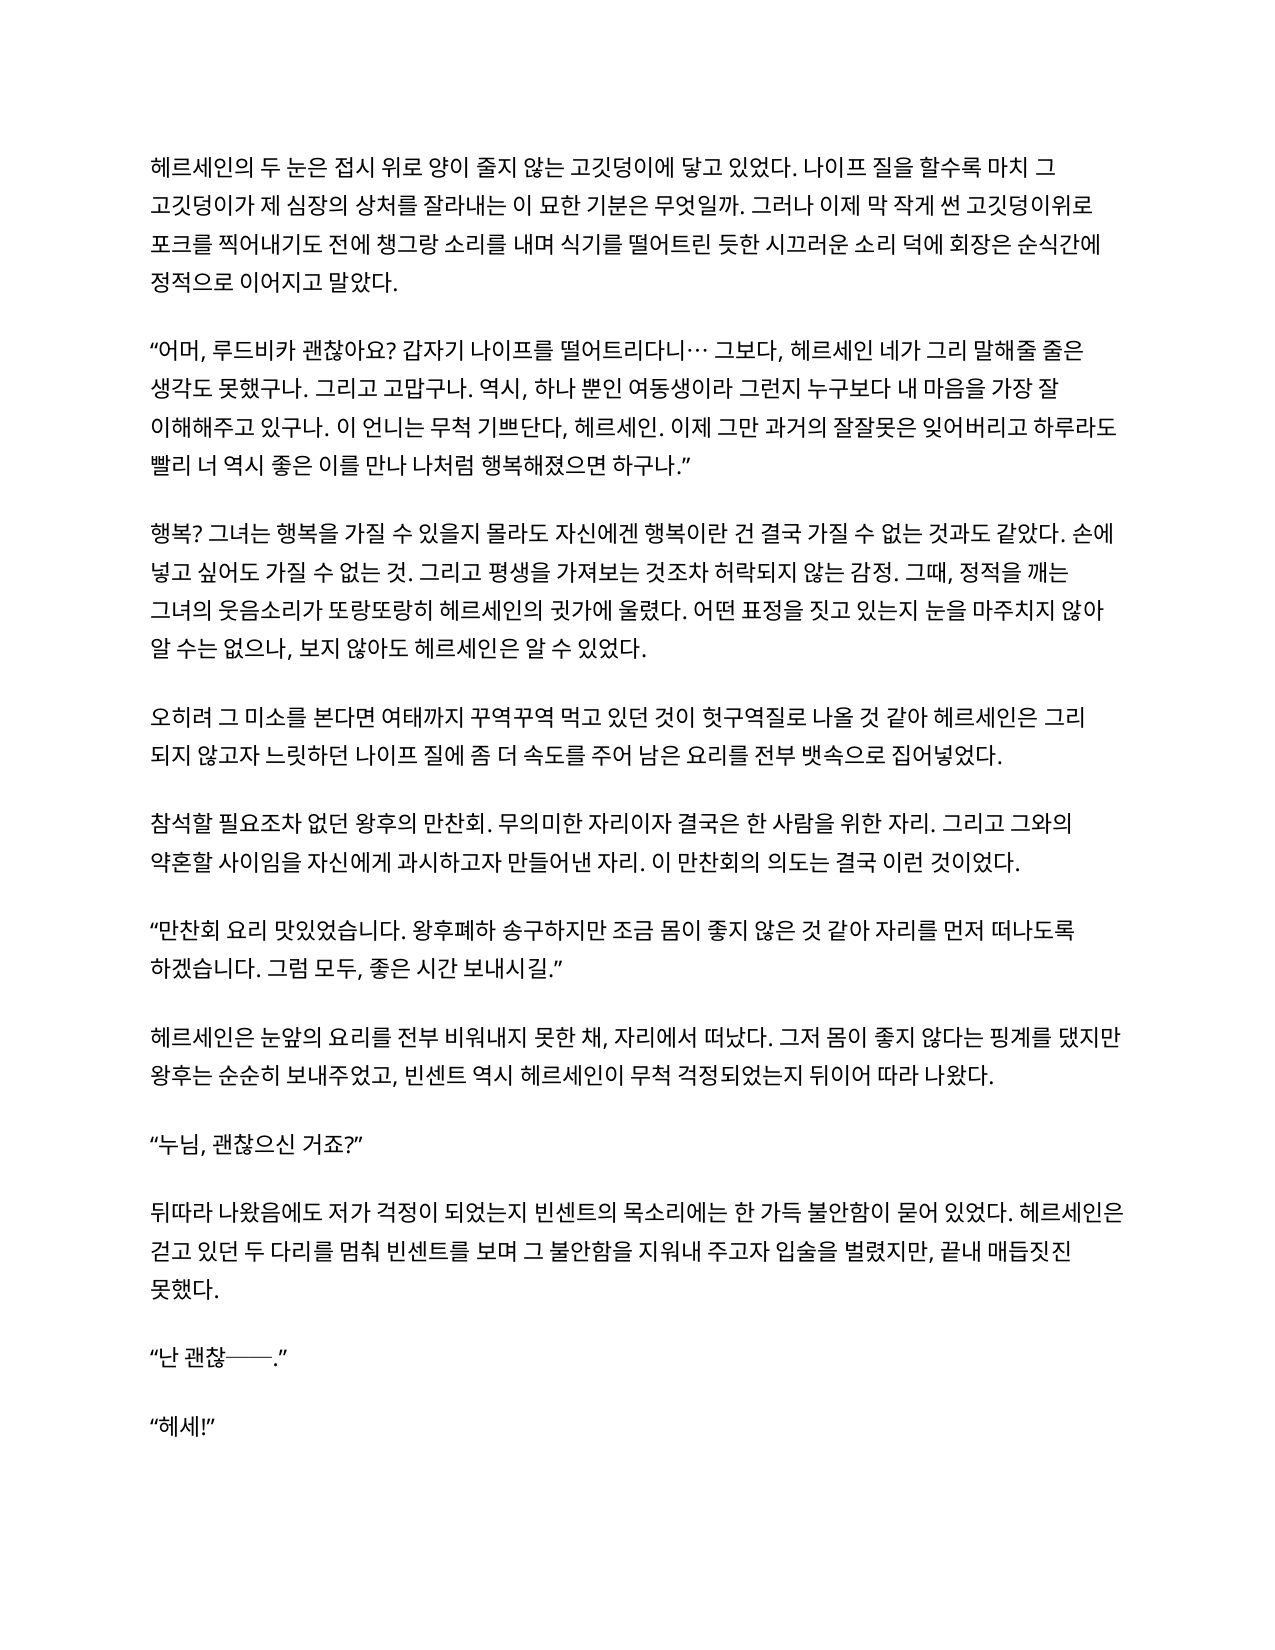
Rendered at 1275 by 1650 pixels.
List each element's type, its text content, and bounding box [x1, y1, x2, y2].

text 행복? 그녀는 행복을 가질 수 있을지 몰라도 자신에겐 행복이란 건 결국 가질 수 없는 것과도 같았다. 손에 넣고 싶어도 가질 수 없는 것. 그리고 평생을 가져보는 것조차 허락되지 않는 감정. 그때, 정적을 깨는 그녀의 웃음소리가 또랑또랑히 헤르세인의 귓가에 울렸다. 어떤 표정을 짓고 있는지 눈을 마주치지 않아 알 수는 없으나, 보지 않아도 헤르세인은 알 수 있었다. [150, 516, 1125, 664]
text “만찬회 요리 맛있었습니다. 왕후폐하 송구하지만 조금 몸이 좋지 않은 것 같아 자리를 먼저 떠나도록 하겠습니다. 그럼 모두, 좋은 시간 보내시길.” [150, 913, 1125, 984]
text 헤르세인은 눈앞의 요리를 전부 비워내지 못한 채, 자리에서 떠났다. 그저 몸이 좋지 않다는 핑계를 댔지만 왕후는 순순히 보내주었고, 빈센트 역시 헤르세인이 무척 걱정되었는지 뒤이어 따라 나왔다. [150, 1020, 1125, 1091]
text “어머, 루드비카 괜찮아요? 갑자기 나이프를 떨어트리다니… 그보다, 헤르세인 네가 그리 말해줄 줄은 생각도 못했구나. 그리고 고맙구나. 역시, 하나 뿐인 여동생이라 그런지 누구보다 내 마음을 가장 잘 이해해주고 있구나. 이 언니는 무척 기쁘단다, 헤르세인. 이제 그만 과거의 잘잘못은 잊어버리고 하루라도 빨리 너 역시 좋은 이를 만나 나처럼 행복해졌으면 하구나.” [150, 333, 1125, 481]
text 참석할 필요조차 없던 왕후의 만찬회. 무의미한 자리이자 결국은 한 사람을 위한 자리. 그리고 그와의 약혼할 사이임을 자신에게 과시하고자 만들어낸 자리. 이 만찬회의 의도는 결국 이런 것이었다. [150, 806, 1125, 878]
text “누님, 괜찮으신 거죠?” [150, 1127, 1125, 1160]
text 뒤따라 나왔음에도 저가 걱정이 되었는지 빈센트의 목소리에는 한 가득 불안함이 묻어 있었다. 헤르세인은 걷고 있던 두 다리를 멈춰 빈센트를 보며 그 불안함을 지워내 주고자 입술을 벌렸지만, 끝내 매듭짓진 못했다. [150, 1195, 1125, 1305]
text “헤세!” [150, 1409, 1125, 1442]
text “난 괜찮──.” [150, 1340, 1125, 1373]
text 헤르세인의 두 눈은 접시 위로 양이 줄지 않는 고깃덩이에 닿고 있었다. 나이프 질을 할수록 마치 그 고깃덩이가 제 심장의 상처를 잘라내는 이 묘한 기분은 무엇일까. 그러나 이제 막 작게 썬 고깃덩이위로 포크를 찍어내기도 전에 챙그랑 소리를 내며 식기를 떨어트린 듯한 시끄러운 소리 덕에 회장은 순식간에 정적으로 이어지고 말았다. [150, 150, 1125, 298]
text 오히려 그 미소를 본다면 여태까지 꾸역꾸역 먹고 있던 것이 헛구역질로 나올 것 같아 헤르세인은 그리 되지 않고자 느릿하던 나이프 질에 좀 더 속도를 주어 남은 요리를 전부 뱃속으로 집어넣었다. [150, 699, 1125, 771]
